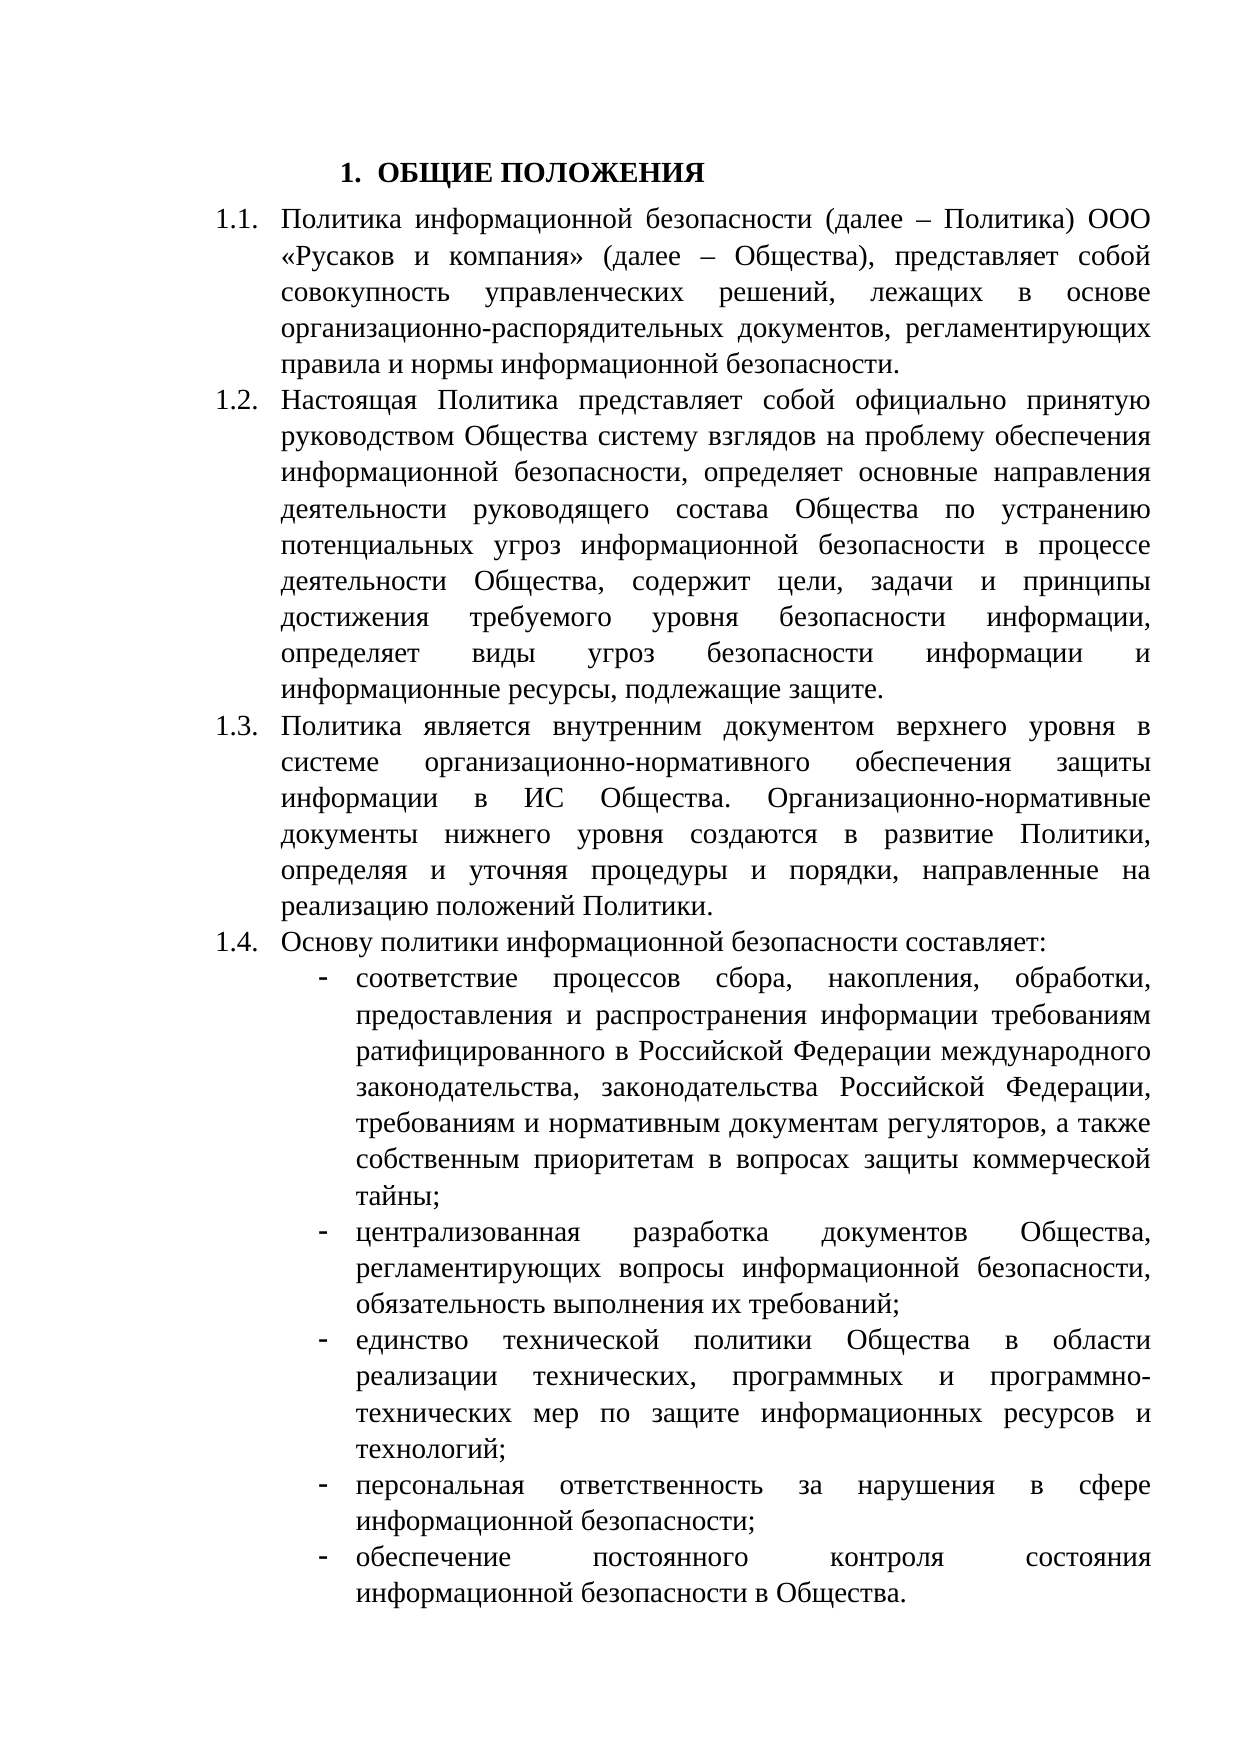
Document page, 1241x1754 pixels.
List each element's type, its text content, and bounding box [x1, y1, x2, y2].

subtitle ОБЩИЕ ПОЛОЖЕНИЯ [339, 156, 1152, 189]
list единство технической политики Общества в области реализации технических, программных и программно-технических мер по защите информационных ресурсов и технологий; [318, 1322, 1152, 1464]
list соответствие процессов сбора, накопления, обработки, предоставления и распространения информации требованиям ратифицированного в Российской Федерации международного законодательства, законодательства Российской Федерации, требованиям и нормативным документам регуляторов, а также собственным приоритетам в вопросах защиты коммерческой тайны; [318, 961, 1152, 1211]
list Настоящая Политика представляет собой официально принятую руководством Общества систему взглядов на проблему обеспечения информационной безопасности, определяет основные направления деятельности руководящего состава Общества по устранению потенциальных угроз информационной безопасности в процессе деятельности Общества, содержит цели, задачи и принципы достижения требуемого уровня безопасности информации, определяет виды угроз безопасности информации и информационные ресурсы, подлежащие защите. [215, 382, 1152, 705]
list Политика является внутренним документом верхнего уровня в системе организационно-нормативного обеспечения защиты информации в ИС Общества. Организационно-нормативные документы нижнего уровня создаются в развитие Политики, определяя и уточняя процедуры и порядки, направленные на реализацию положений Политики. [215, 708, 1152, 922]
list Политика информационной безопасности (далее – Политика) ООО «Русаков и компания» (далее – Общества), представляет собой совокупность управленческих решений, лежащих в основе организационно-распорядительных документов, регламентирующих правила и нормы информационной безопасности. [215, 202, 1152, 380]
list Основу политики информационной безопасности составляет: [215, 924, 1152, 958]
list централизованная разработка документов Общества, регламентирующих вопросы информационной безопасности, обязательность выполнения их требований; [318, 1214, 1152, 1320]
list обеспечение постоянного контроля состояния информационной безопасности в Общества. [318, 1539, 1152, 1609]
list персональная ответственность за нарушения в сфере информационной безопасности; [318, 1467, 1152, 1537]
